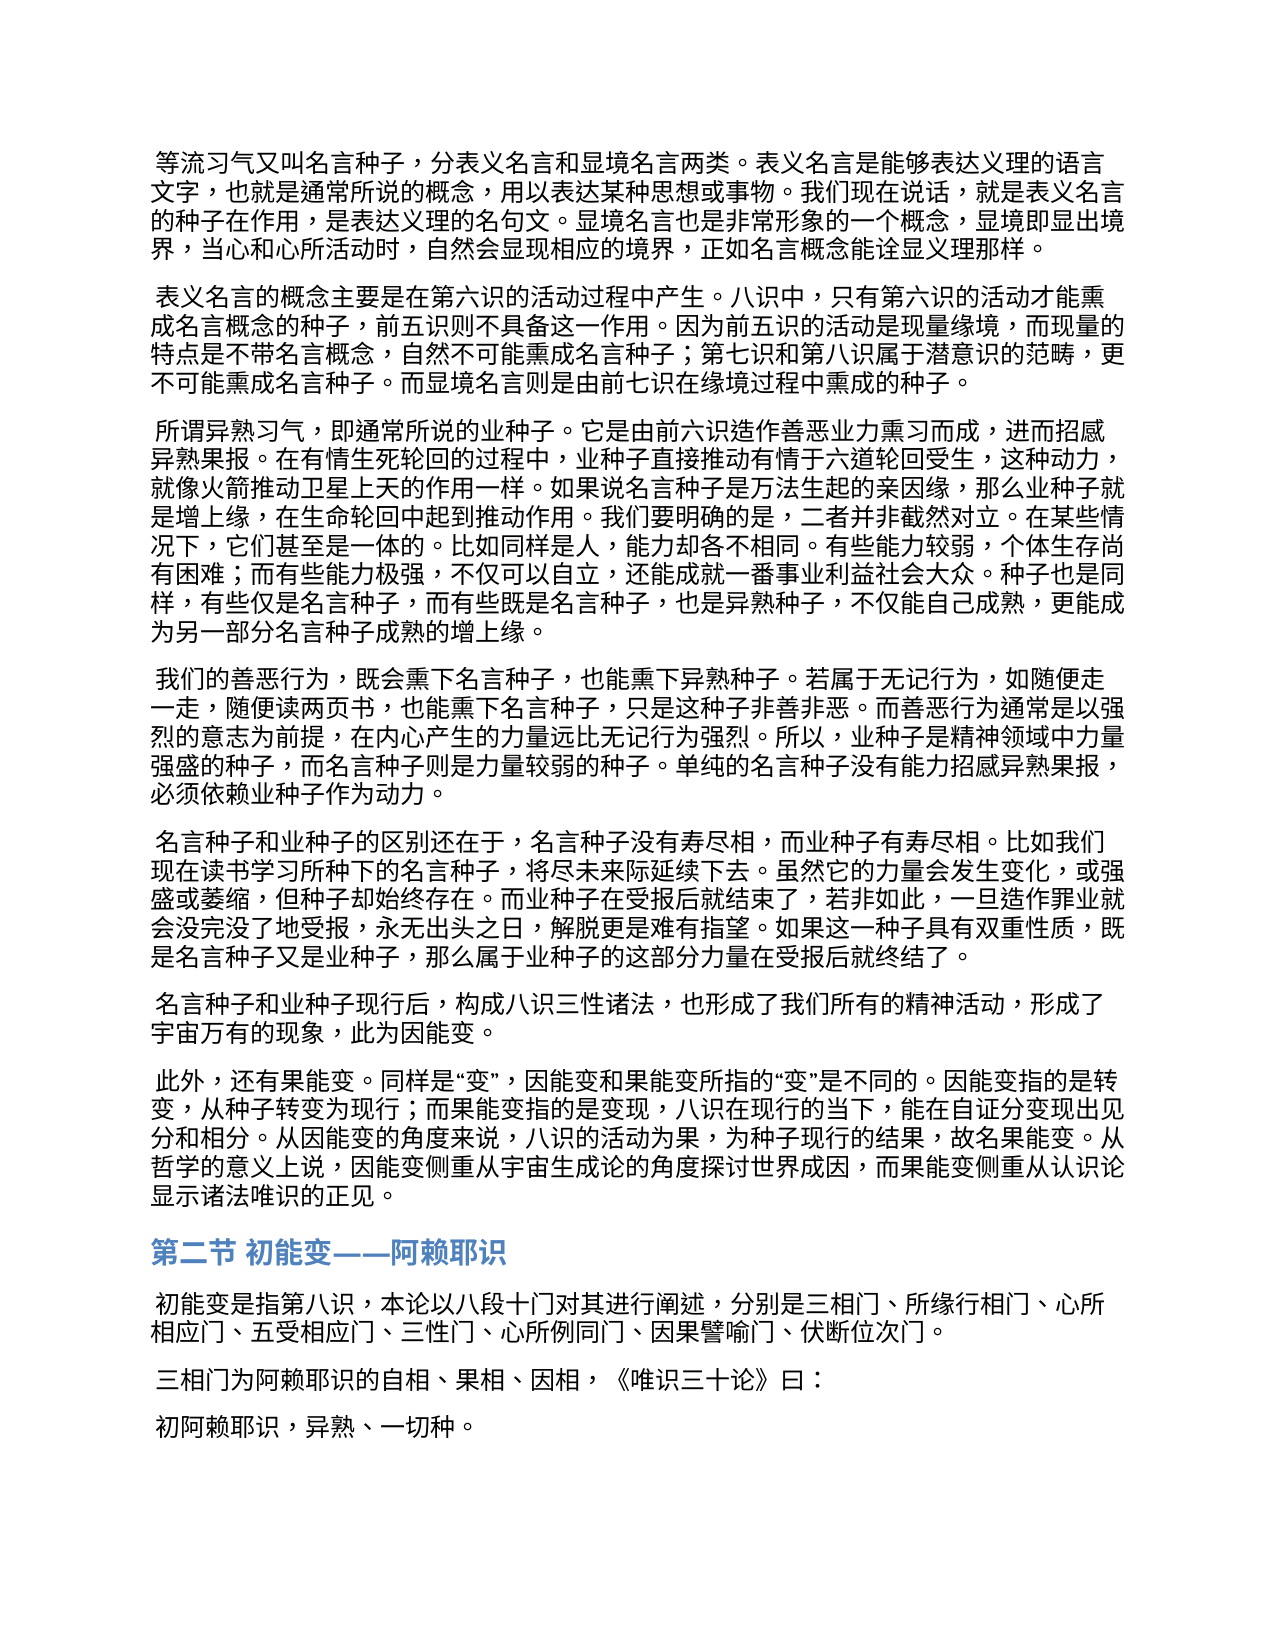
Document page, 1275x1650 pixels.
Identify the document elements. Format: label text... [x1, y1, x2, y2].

text 等流习气又叫名言种子，分表义名言和显境名言两类。表义名言是能够表达义理的语言文字，也就是通常所说的概念，用以表达某种思想或事物。我们现在说话，就是表义名言的种子在作用，是表达义理的名句文。显境名言也是非常形象的一个概念，显境即显出境界，当心和心所活动时，自然会显现相应的境界，正如名言概念能诠显义理那样。 [150, 150, 1125, 265]
subtitle 第二节 初能变——阿赖耶识 [150, 1232, 1125, 1272]
text 初能变是指第八识，本论以八段十门对其进行阐述，分别是三相门、所缘行相门、心所相应门、五受相应门、三性门、心所例同门、因果譬喻门、伏断位次门。 [150, 1291, 1125, 1348]
text 此外，还有果能变。同样是“变”，因能变和果能变所指的“变”是不同的。因能变指的是转变，从种子转变为现行；而果能变指的是变现，八识在现行的当下，能在自证分变现出见分和相分。从因能变的角度来说，八识的活动为果，为种子现行的结果，故名果能变。从哲学的意义上说，因能变侧重从宇宙生成论的角度探讨世界成因，而果能变侧重从认识论显示诸法唯识的正见。 [150, 1067, 1125, 1211]
text 三相门为阿赖耶识的自相、果相、因相，《唯识三十论》曰： [150, 1367, 1125, 1396]
text 初阿赖耶识，异熟、一切种。 [150, 1414, 1125, 1443]
text 名言种子和业种子的区别还在于，名言种子没有寿尽相，而业种子有寿尽相。比如我们现在读书学习所种下的名言种子，将尽未来际延续下去。虽然它的力量会发生变化，或强盛或萎缩，但种子却始终存在。而业种子在受报后就结束了，若非如此，一旦造作罪业就会没完没了地受报，永无出头之日，解脱更是难有指望。如果这一种子具有双重性质，既是名言种子又是业种子，那么属于业种子的这部分力量在受报后就终结了。 [150, 829, 1125, 972]
text 名言种子和业种子现行后，构成八识三性诸法，也形成了我们所有的精神活动，形成了宇宙万有的现象，此为因能变。 [150, 991, 1125, 1049]
text 所谓异熟习气，即通常所说的业种子。它是由前六识造作善恶业力熏习而成，进而招感异熟果报。在有情生死轮回的过程中，业种子直接推动有情于六道轮回受生，这种动力，就像火箭推动卫星上天的作用一样。如果说名言种子是万法生起的亲因缘，那么业种子就是增上缘，在生命轮回中起到推动作用。我们要明确的是，二者并非截然对立。在某些情况下，它们甚至是一体的。比如同样是人，能力却各不相同。有些能力较弱，个体生存尚有困难；而有些能力极强，不仅可以自立，还能成就一番事业利益社会大众。种子也是同样，有些仅是名言种子，而有些既是名言种子，也是异熟种子，不仅能自己成熟，更能成为另一部分名言种子成熟的增上缘。 [150, 417, 1125, 647]
text 表义名言的概念主要是在第六识的活动过程中产生。八识中，只有第六识的活动才能熏成名言概念的种子，前五识则不具备这一作用。因为前五识的活动是现量缘境，而现量的特点是不带名言概念，自然不可能熏成名言种子；第七识和第八识属于潜意识的范畴，更不可能熏成名言种子。而显境名言则是由前七识在缘境过程中熏成的种子。 [150, 284, 1125, 399]
text 我们的善恶行为，既会熏下名言种子，也能熏下异熟种子。若属于无记行为，如随便走一走，随便读两页书，也能熏下名言种子，只是这种子非善非恶。而善恶行为通常是以强烈的意志为前提，在内心产生的力量远比无记行为强烈。所以，业种子是精神领域中力量强盛的种子，而名言种子则是力量较弱的种子。单纯的名言种子没有能力招感异熟果报，必须依赖业种子作为动力。 [150, 666, 1125, 810]
